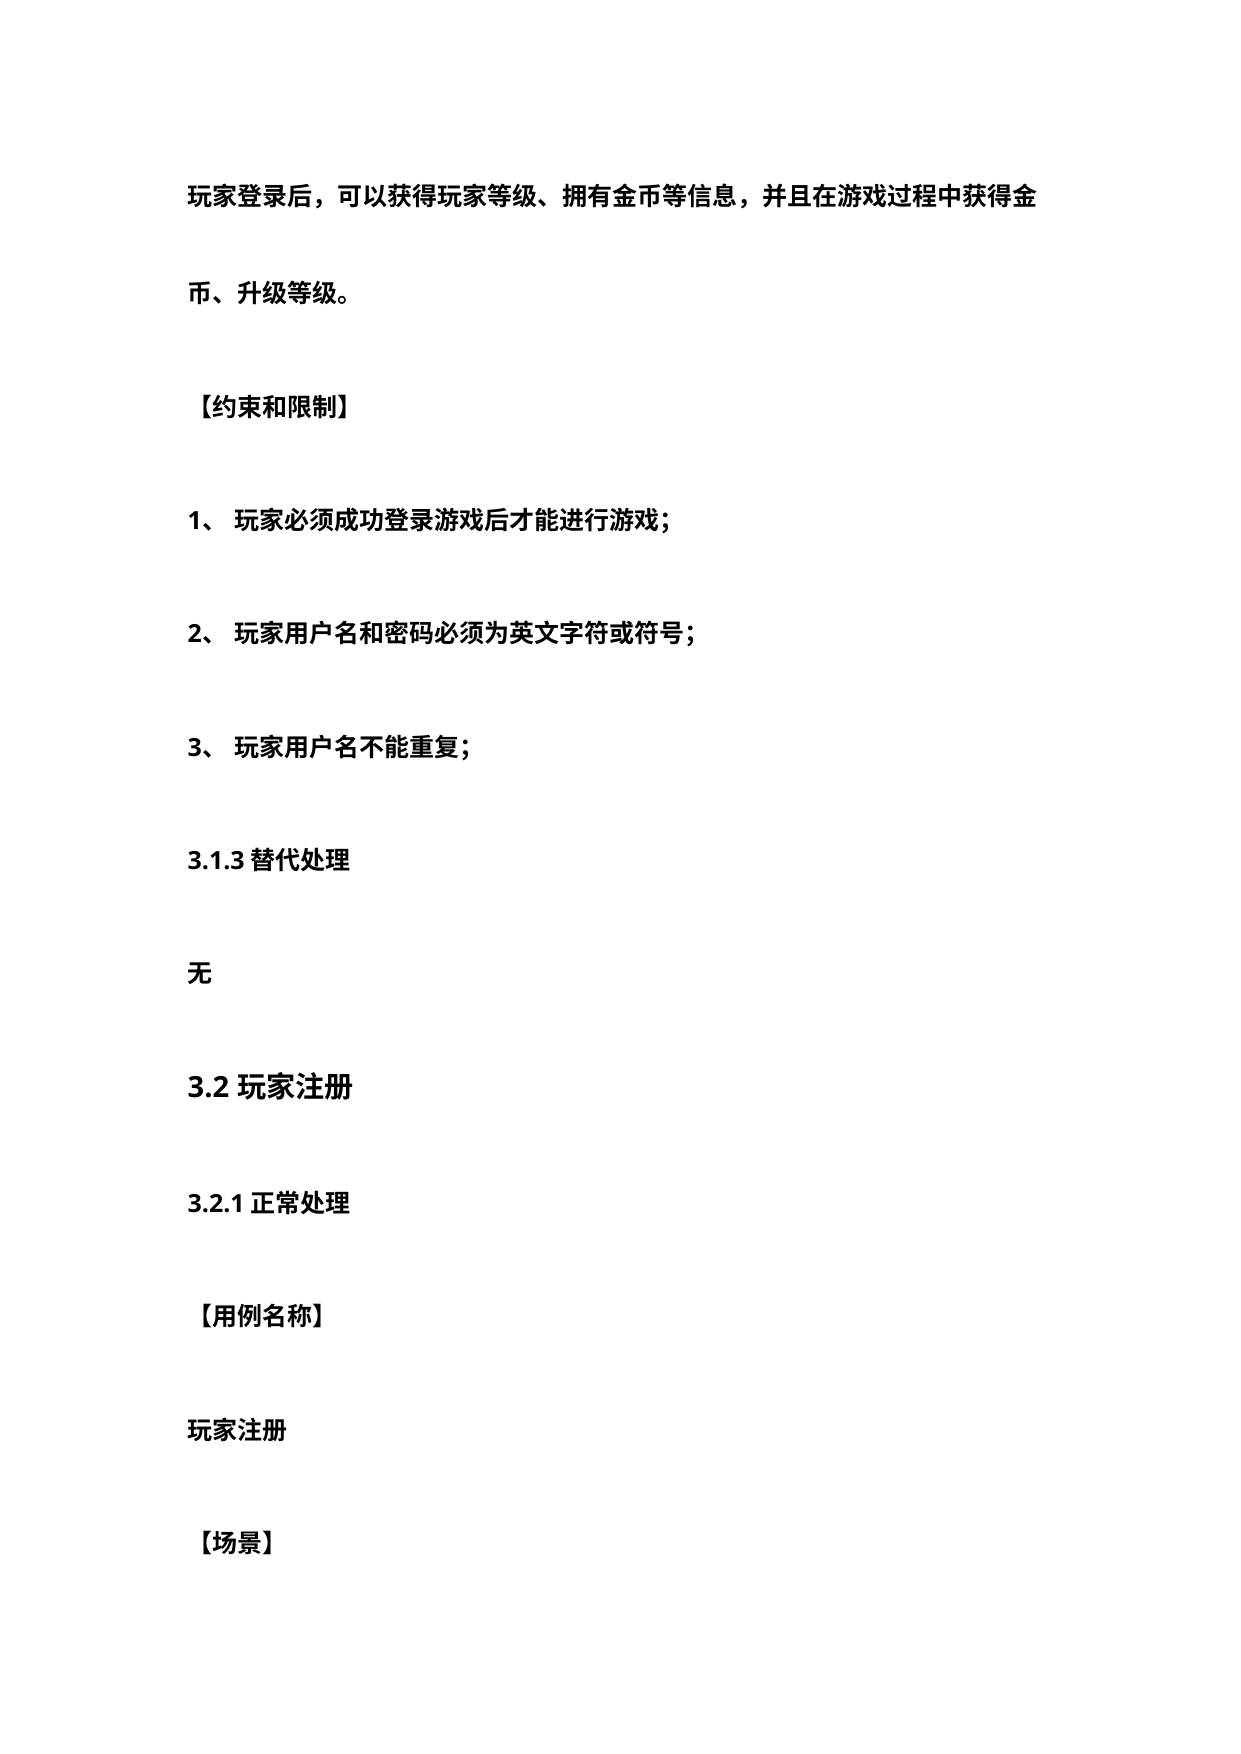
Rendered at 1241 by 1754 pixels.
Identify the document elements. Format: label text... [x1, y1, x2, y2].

subtitle 3.2 玩家注册 [187, 1053, 1053, 1118]
subtitle 【用例名称】 [187, 1282, 1053, 1347]
subtitle 无 [187, 939, 1053, 1004]
subtitle 3.1.3替代处理 [187, 826, 1053, 891]
subtitle 1、 玩家必须成功登录游戏后才能进行游戏； [187, 486, 1053, 551]
subtitle 3.2.1正常处理 [187, 1169, 1053, 1234]
subtitle 3、 玩家用户名不能重复； [187, 713, 1053, 778]
subtitle 【约束和限制】 [187, 373, 1053, 438]
subtitle 玩家注册 [187, 1396, 1053, 1461]
subtitle 2、 玩家用户名和密码必须为英文字符或符号； [187, 599, 1053, 664]
subtitle 【场景】 [187, 1509, 1053, 1574]
subtitle 玩家登录后，可以获得玩家等级、拥有金币等信息，并且在游戏过程中获得金币、升级等级。 [187, 162, 1053, 324]
